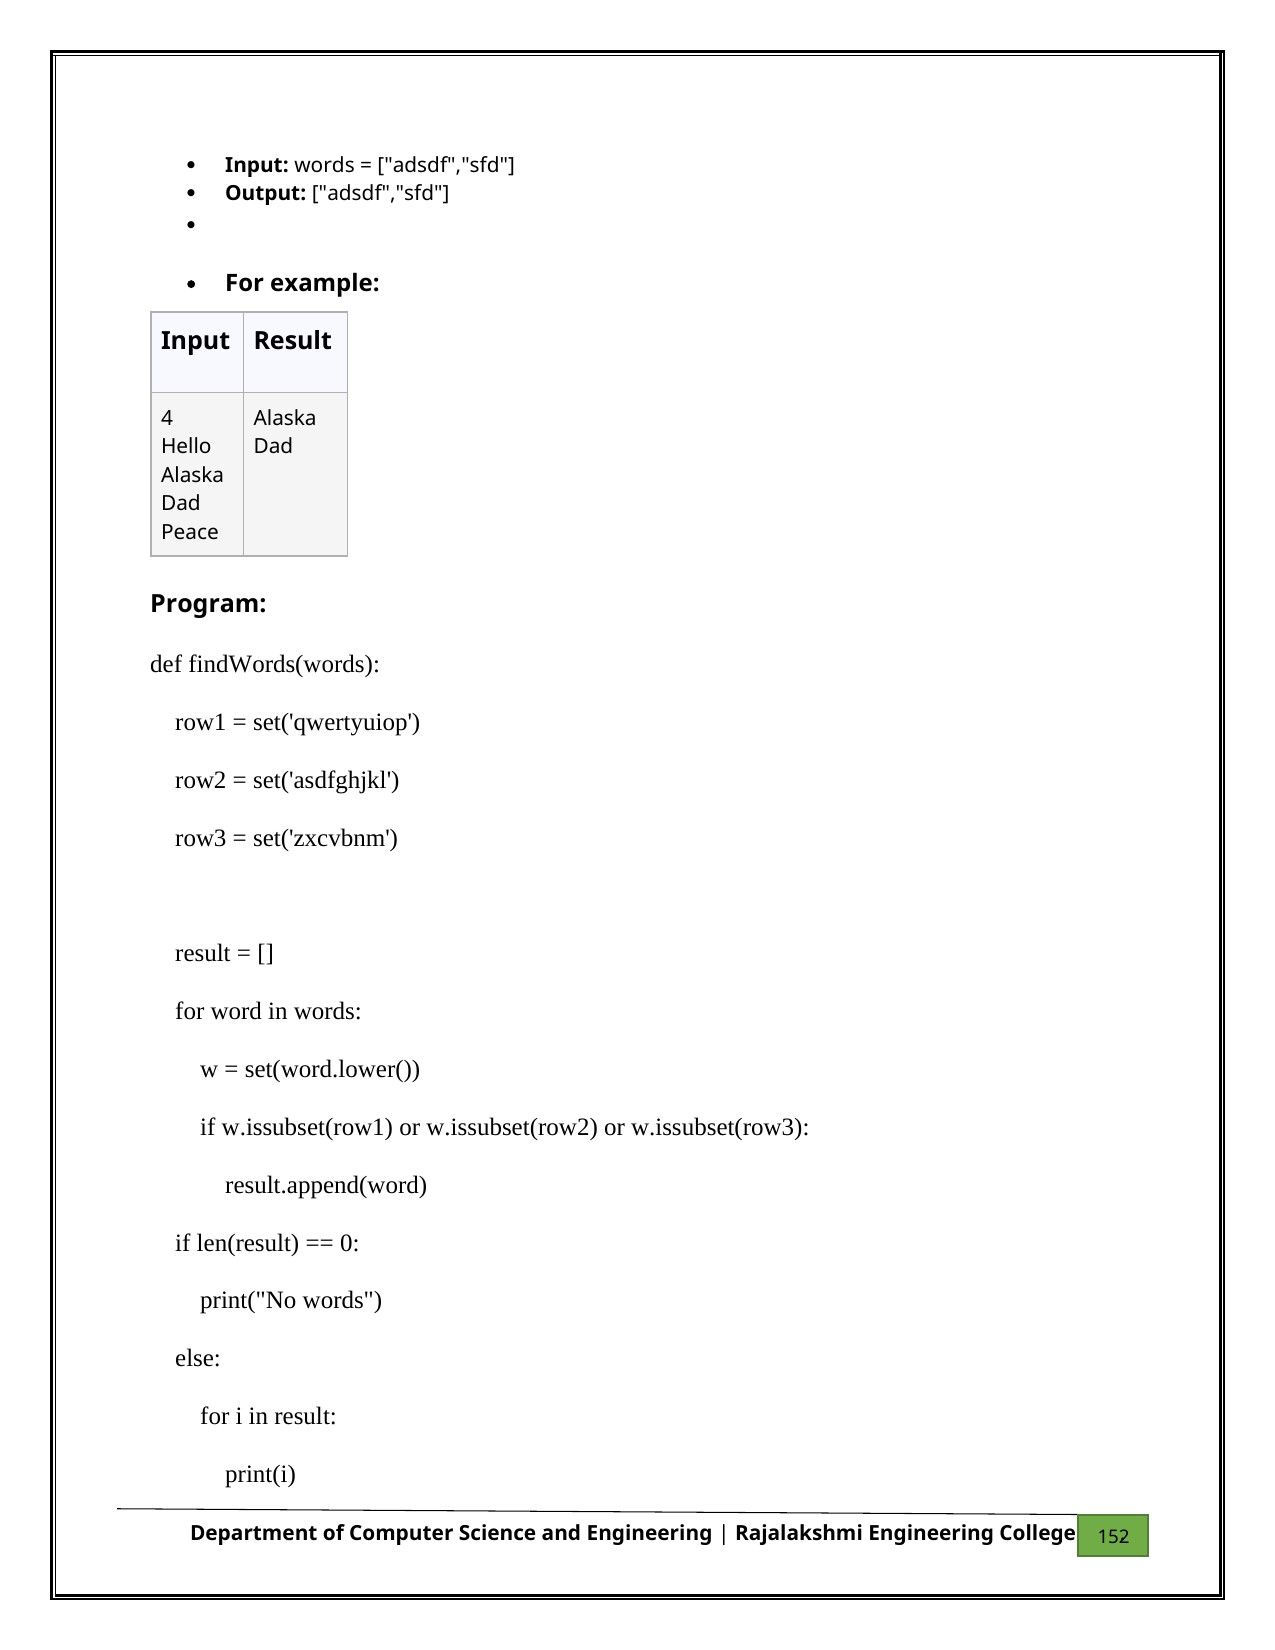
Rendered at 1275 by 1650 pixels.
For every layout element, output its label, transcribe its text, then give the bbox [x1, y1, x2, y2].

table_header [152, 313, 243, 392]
list For example: [187, 266, 1125, 298]
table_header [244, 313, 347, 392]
text for i in result: [150, 1401, 1125, 1430]
text result.append(word) [150, 1170, 1125, 1198]
text result = [] [150, 938, 1125, 967]
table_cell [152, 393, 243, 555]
text if len(result) == 0: [150, 1228, 1125, 1256]
text row3 = set('zxcvbnm') [150, 823, 1125, 852]
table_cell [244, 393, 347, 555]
text row2 = set('asdfghjkl') [150, 765, 1125, 794]
text for word in words: [150, 996, 1125, 1025]
text else: [150, 1343, 1125, 1372]
text def findWords(words): [150, 649, 1125, 678]
list Output: ["adsdf","sfd"] [187, 178, 1125, 207]
text w = set(word.lower()) [150, 1054, 1125, 1083]
text print("No words") [150, 1286, 1125, 1314]
text row1 = set('qwertyuiop') [150, 707, 1125, 736]
text print(i) [150, 1459, 1125, 1488]
text if w.issubset(row1) or w.issubset(row2) or w.issubset(row3): [150, 1112, 1125, 1141]
text Program: [150, 586, 1125, 620]
list Input: words = ["adsdf","sfd"] [187, 150, 1125, 178]
